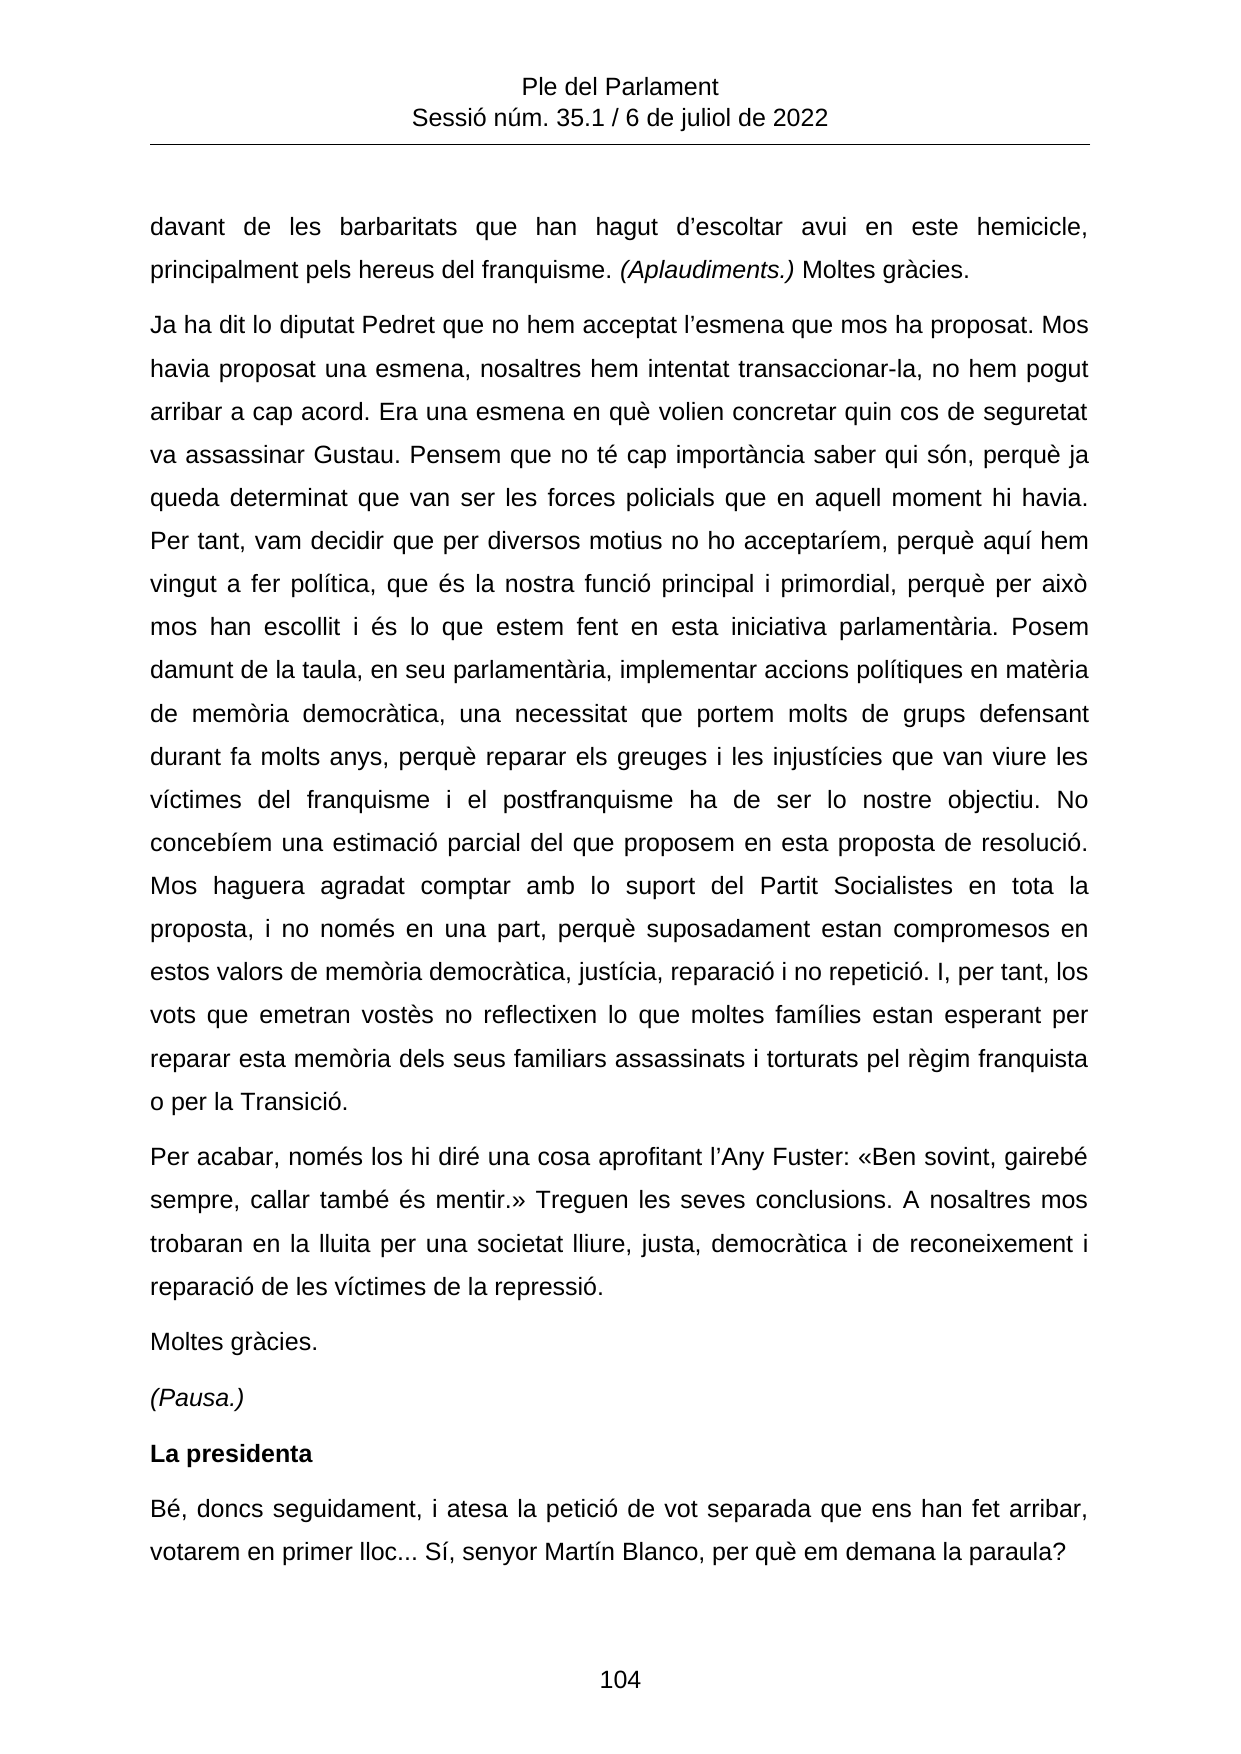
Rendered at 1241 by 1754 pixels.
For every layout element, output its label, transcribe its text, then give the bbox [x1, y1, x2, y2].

text La presidenta [150, 1439, 1090, 1467]
text Moltes gràcies. [150, 1327, 1090, 1356]
text Bé, doncs seguidament, i atesa la petició de vot separada que ens han fet arribar, votarem en primer lloc... Sí, senyor Martín Blanco, per què em demana la paraula? [150, 1494, 1090, 1566]
text Per acabar, només los hi diré una cosa aprofitant l’Any Fuster: «Ben sovint, gairebé sempre, callar també és mentir.» Treguen les seves conclusions. A nosaltres mos trobaran en la lluita per una societat lliure, justa, democràtica i de reconeixement i reparació de les víctimes de la repressió. [150, 1142, 1090, 1301]
text Ja ha dit lo diputat Pedret que no hem acceptat l’esmena que mos ha proposat. Mos havia proposat una esmena, nosaltres hem intentat transaccionar-la, no hem pogut arribar a cap acord. Era una esmena en què volien concretar quin cos de seguretat va assassinar Gustau. Pensem que no té cap importància saber qui són, perquè ja queda determinat que van ser les forces policials que en aquell moment hi havia. Per tant, vam decidir que per diversos motius no ho acceptaríem, perquè aquí hem vingut a fer política, que és la nostra funció principal i primordial, perquè per això mos han escollit i és lo que estem fent en esta iniciativa parlamentària. Posem damunt de la taula, en seu parlamentària, implementar accions polítiques en matèria de memòria democràtica, una necessitat que portem molts de grups defensant durant fa molts anys, perquè reparar els greuges i les injustícies que van viure les víctimes del franquisme i el postfranquisme ha de ser lo nostre objectiu. No concebíem una estimació parcial del que proposem en esta proposta de resolució. Mos haguera agradat comptar amb lo suport del Partit Socialistes en tota la proposta, i no només en una part, perquè suposadament estan compromesos en estos valors de memòria democràtica, justícia, reparació i no repetició. I, per tant, los vots que emetran vostès no reflectixen lo que moltes famílies estan esperant per reparar esta memòria dels seus familiars assassinats i torturats pel règim franquista o per la Transició. [150, 311, 1090, 1116]
text (Pausa.) [150, 1383, 1090, 1412]
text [150, 212, 1090, 284]
